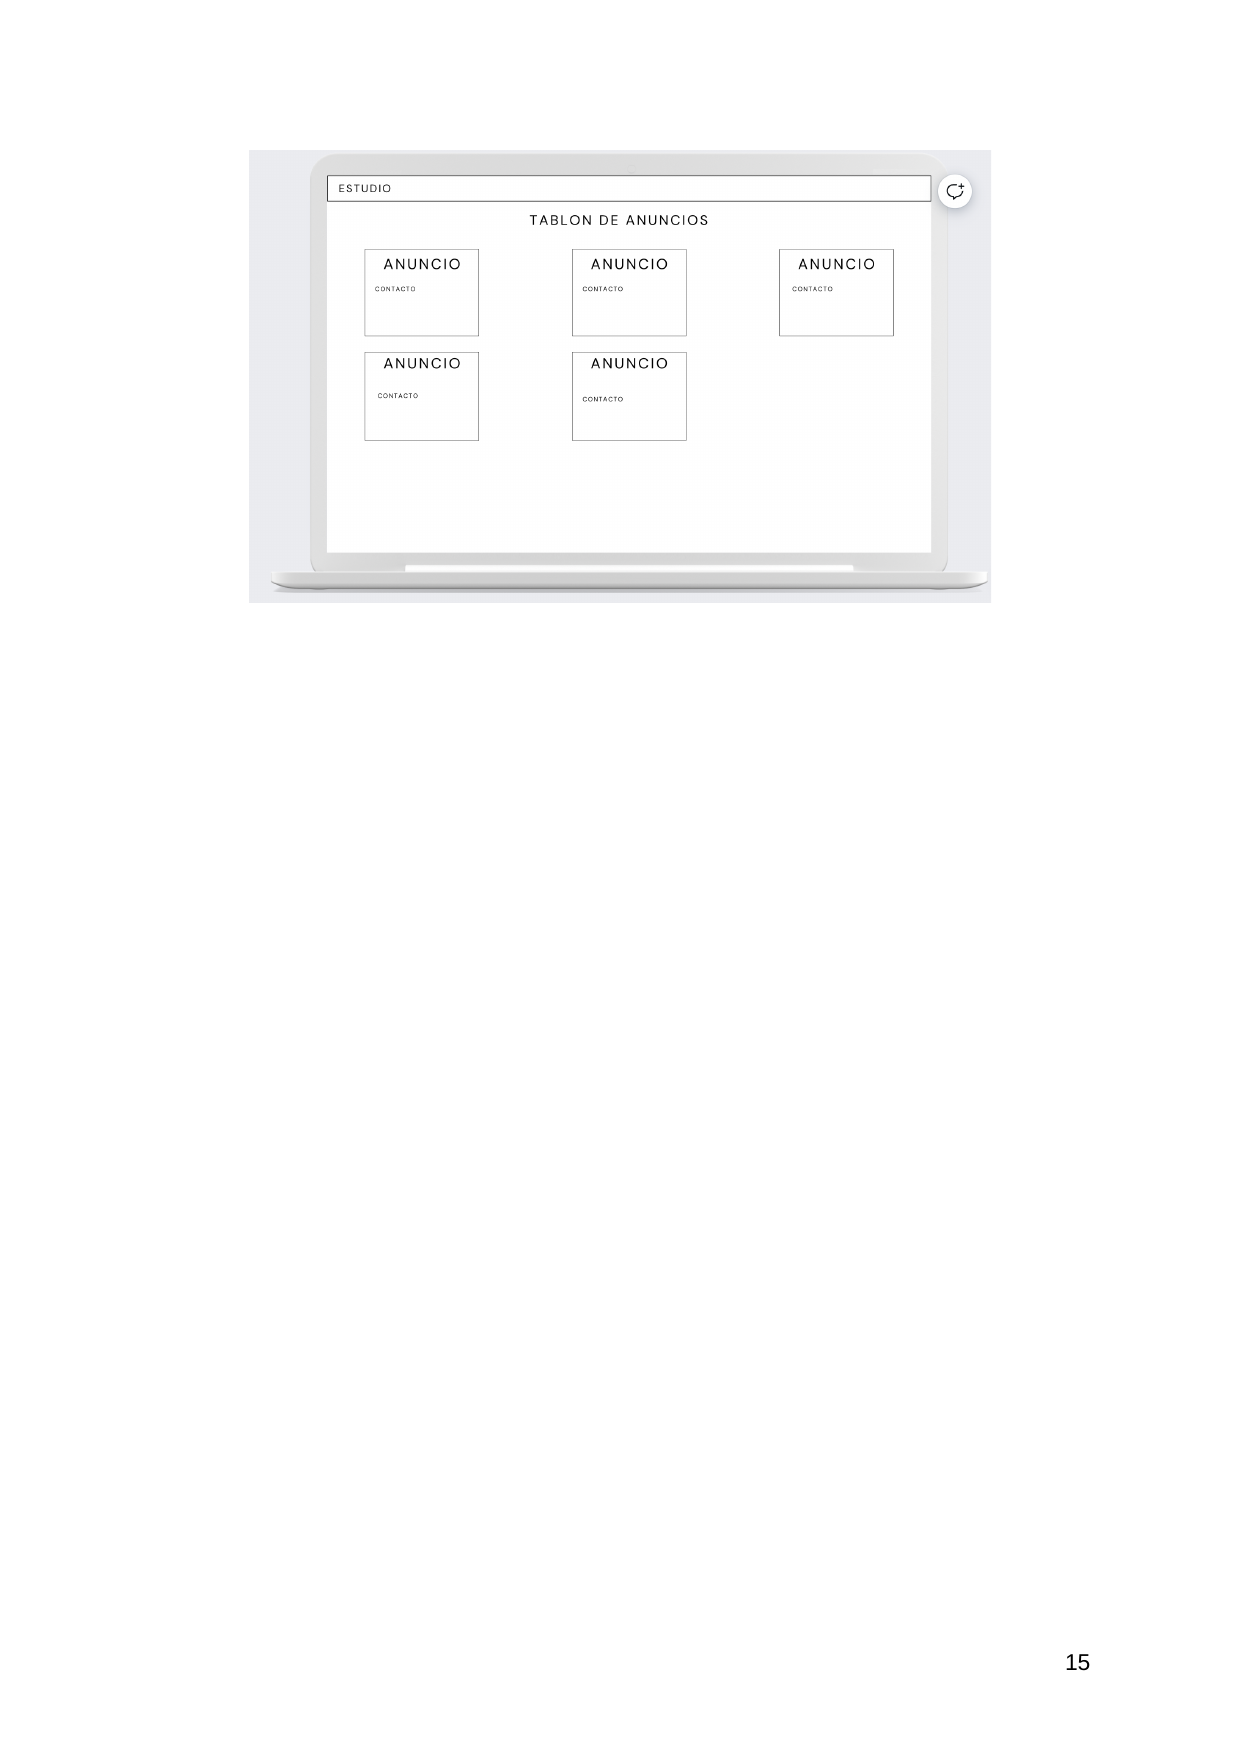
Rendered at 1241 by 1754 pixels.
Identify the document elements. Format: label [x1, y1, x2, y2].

picture [249, 150, 992, 603]
